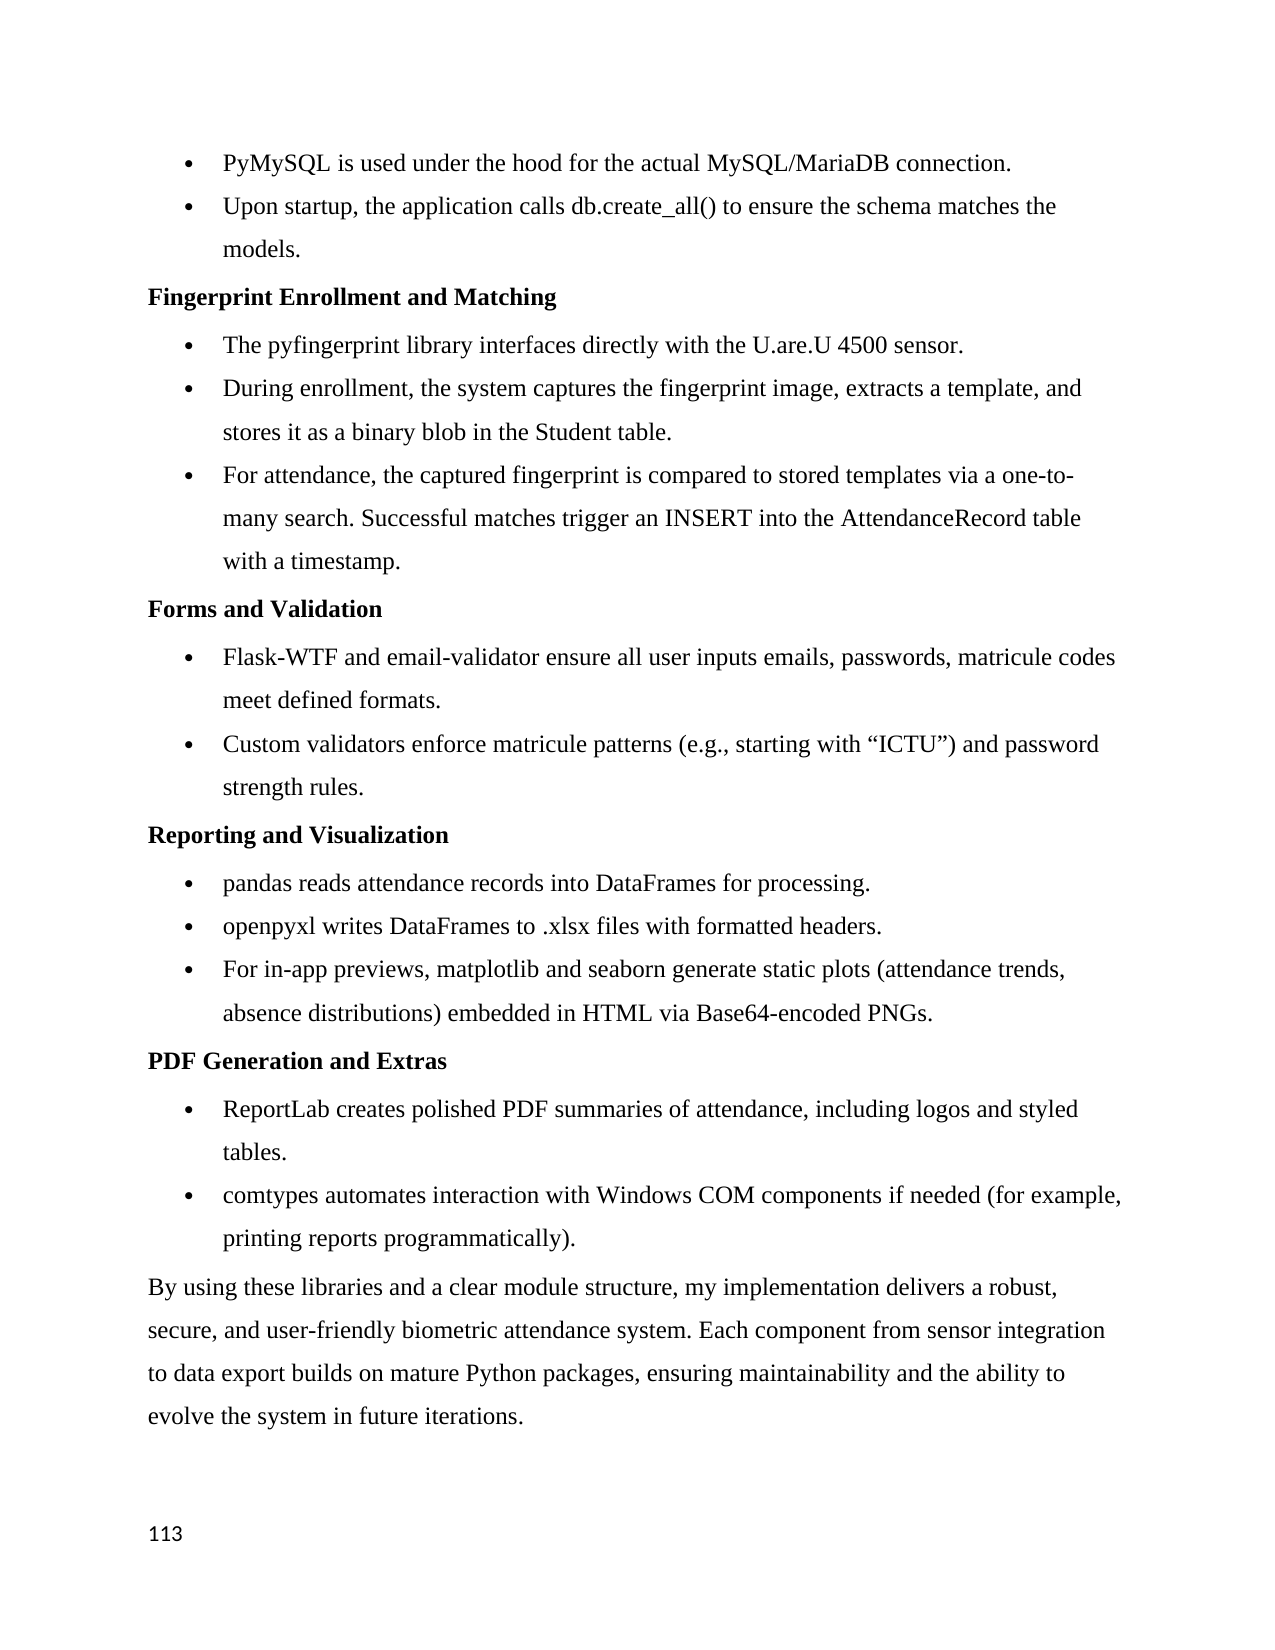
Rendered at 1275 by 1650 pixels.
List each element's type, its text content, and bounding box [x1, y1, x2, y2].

list Custom validators enforce matricule patterns (e.g., starting with “ICTU”) and password strength rules. [185, 797, 1127, 869]
list Flask-WTF and email-validator ensure all user inputs emails, passwords, matricule codes meet defined formats. [185, 706, 1127, 778]
list For in-app previews, matplotlib and seaborn generate static plots (attendance trends, absence distributions) embedded in HTML via Base64-encoded PNGs. [185, 1033, 1127, 1105]
list For attendance, the captured fingerprint is compared to stored templates via a one-to-many search. Successful matches trigger an INSERT into the AttendanceRecord table with a timestamp. [185, 523, 1127, 638]
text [148, 1356, 1127, 1427]
text PDF Generation and Extras [148, 1125, 1127, 1153]
list The pyfingerprint library interfaces directly with the U.are.U 4500 sensor. [185, 384, 1127, 412]
list Upon startup, the application calls db.create_all() to ensure the schema matches the models. [185, 244, 1127, 316]
text Forms and Validation [148, 658, 1127, 686]
list openpyxl writes DataFrames to .xlsx files with formatted headers. [185, 985, 1127, 1014]
text Reporting and Visualization [148, 889, 1127, 917]
list During enrollment, the system captures the fingerprint image, extracts a template, and stores it as a binary blob in the Student table. [185, 432, 1127, 504]
list PyMySQL is used under the hood for the actual MySQL/MariaDB connection. [185, 196, 1127, 224]
text Fingerprint Enrollment and Matching [148, 335, 1127, 364]
list Flask-SQLAlchemy provides an ORM layer, mapping Python classes to MariaDB tables. [185, 148, 1127, 176]
list ReportLab creates polished PDF summaries of attendance, including logos and styled tables. [185, 1173, 1127, 1245]
list pandas reads attendance records into DataFrames for processing. [185, 937, 1127, 966]
list comtypes automates interaction with Windows COM components if needed (for example, printing reports programmatically). [185, 1264, 1127, 1336]
